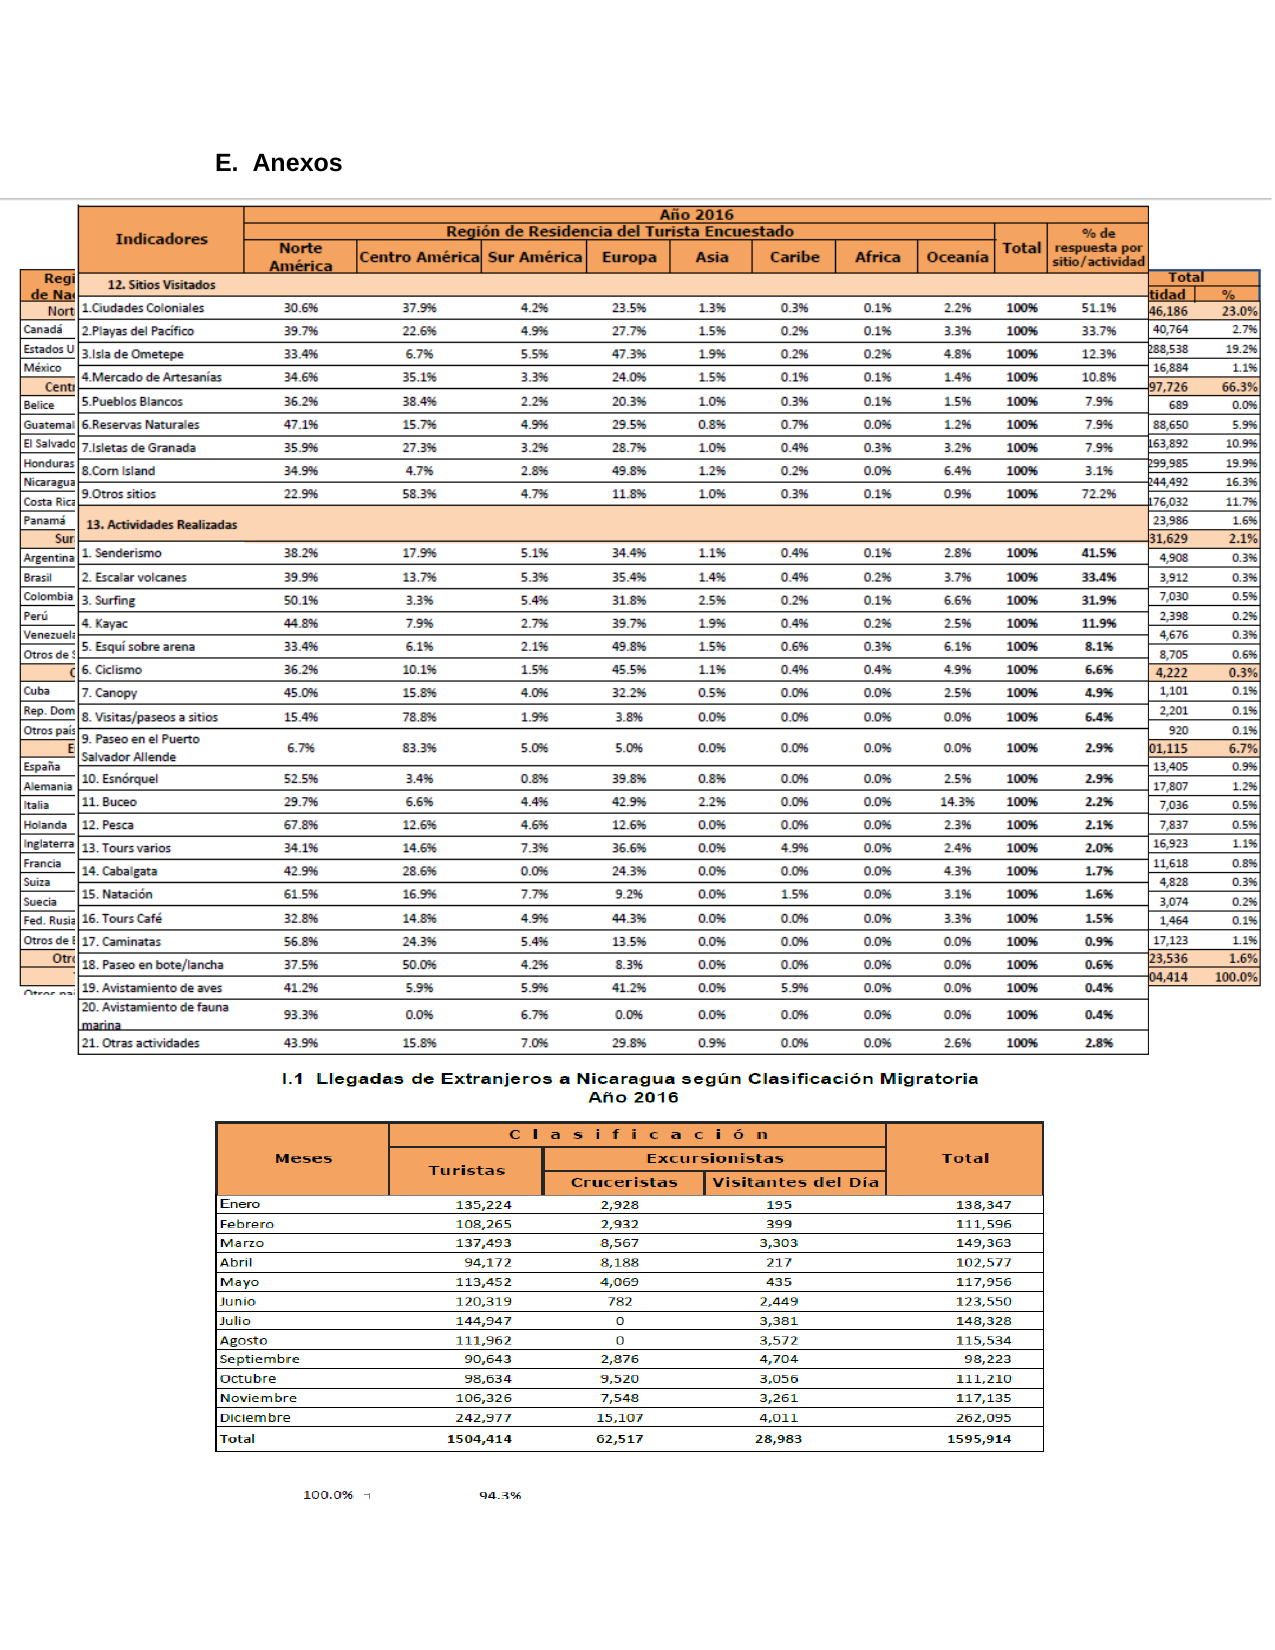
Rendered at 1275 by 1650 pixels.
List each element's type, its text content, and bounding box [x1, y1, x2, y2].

subtitle Anexos [215, 148, 1098, 176]
picture [0, 198, 1271, 1498]
